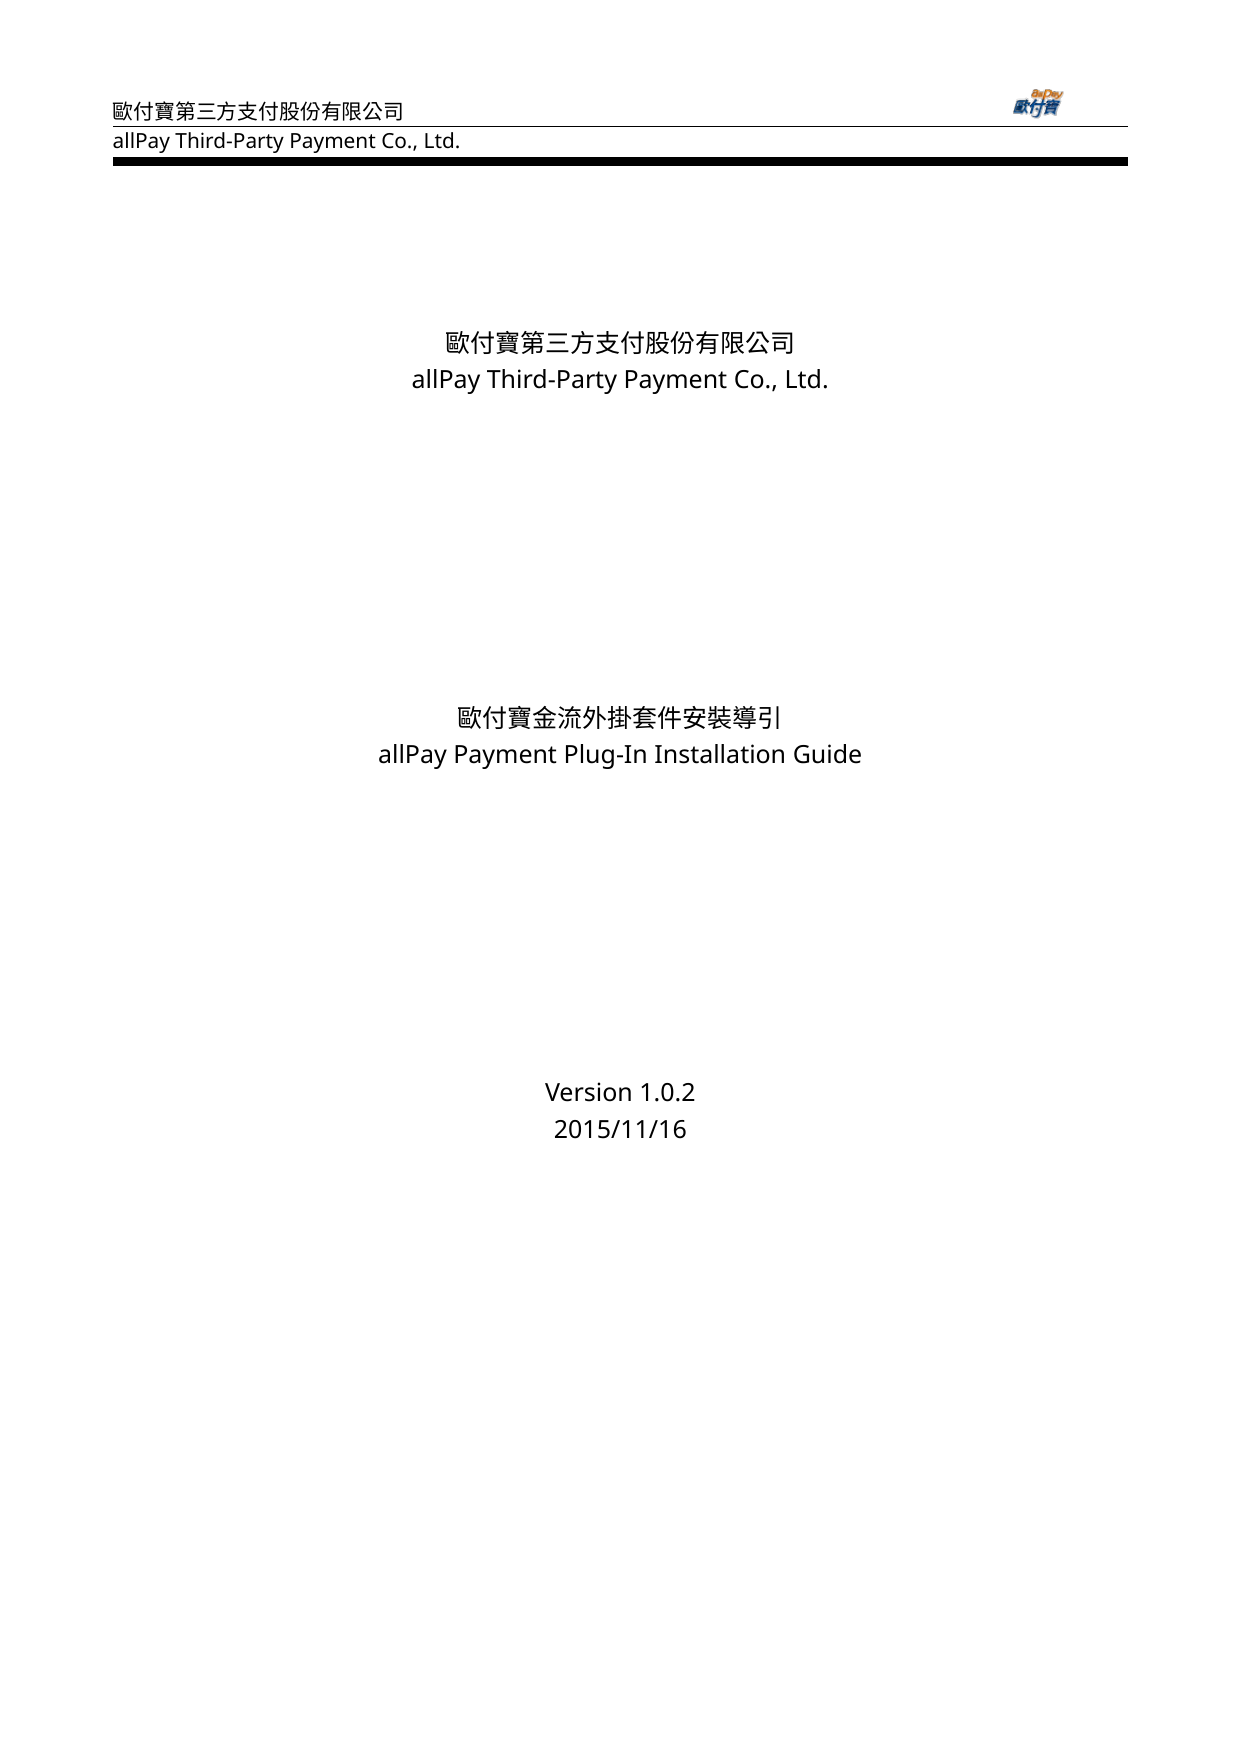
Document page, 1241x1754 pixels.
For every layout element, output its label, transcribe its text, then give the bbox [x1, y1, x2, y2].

text Version 1.0.2 [112, 1072, 1128, 1110]
picture [1012, 88, 1064, 120]
text 2015/11/16 [112, 1110, 1128, 1147]
